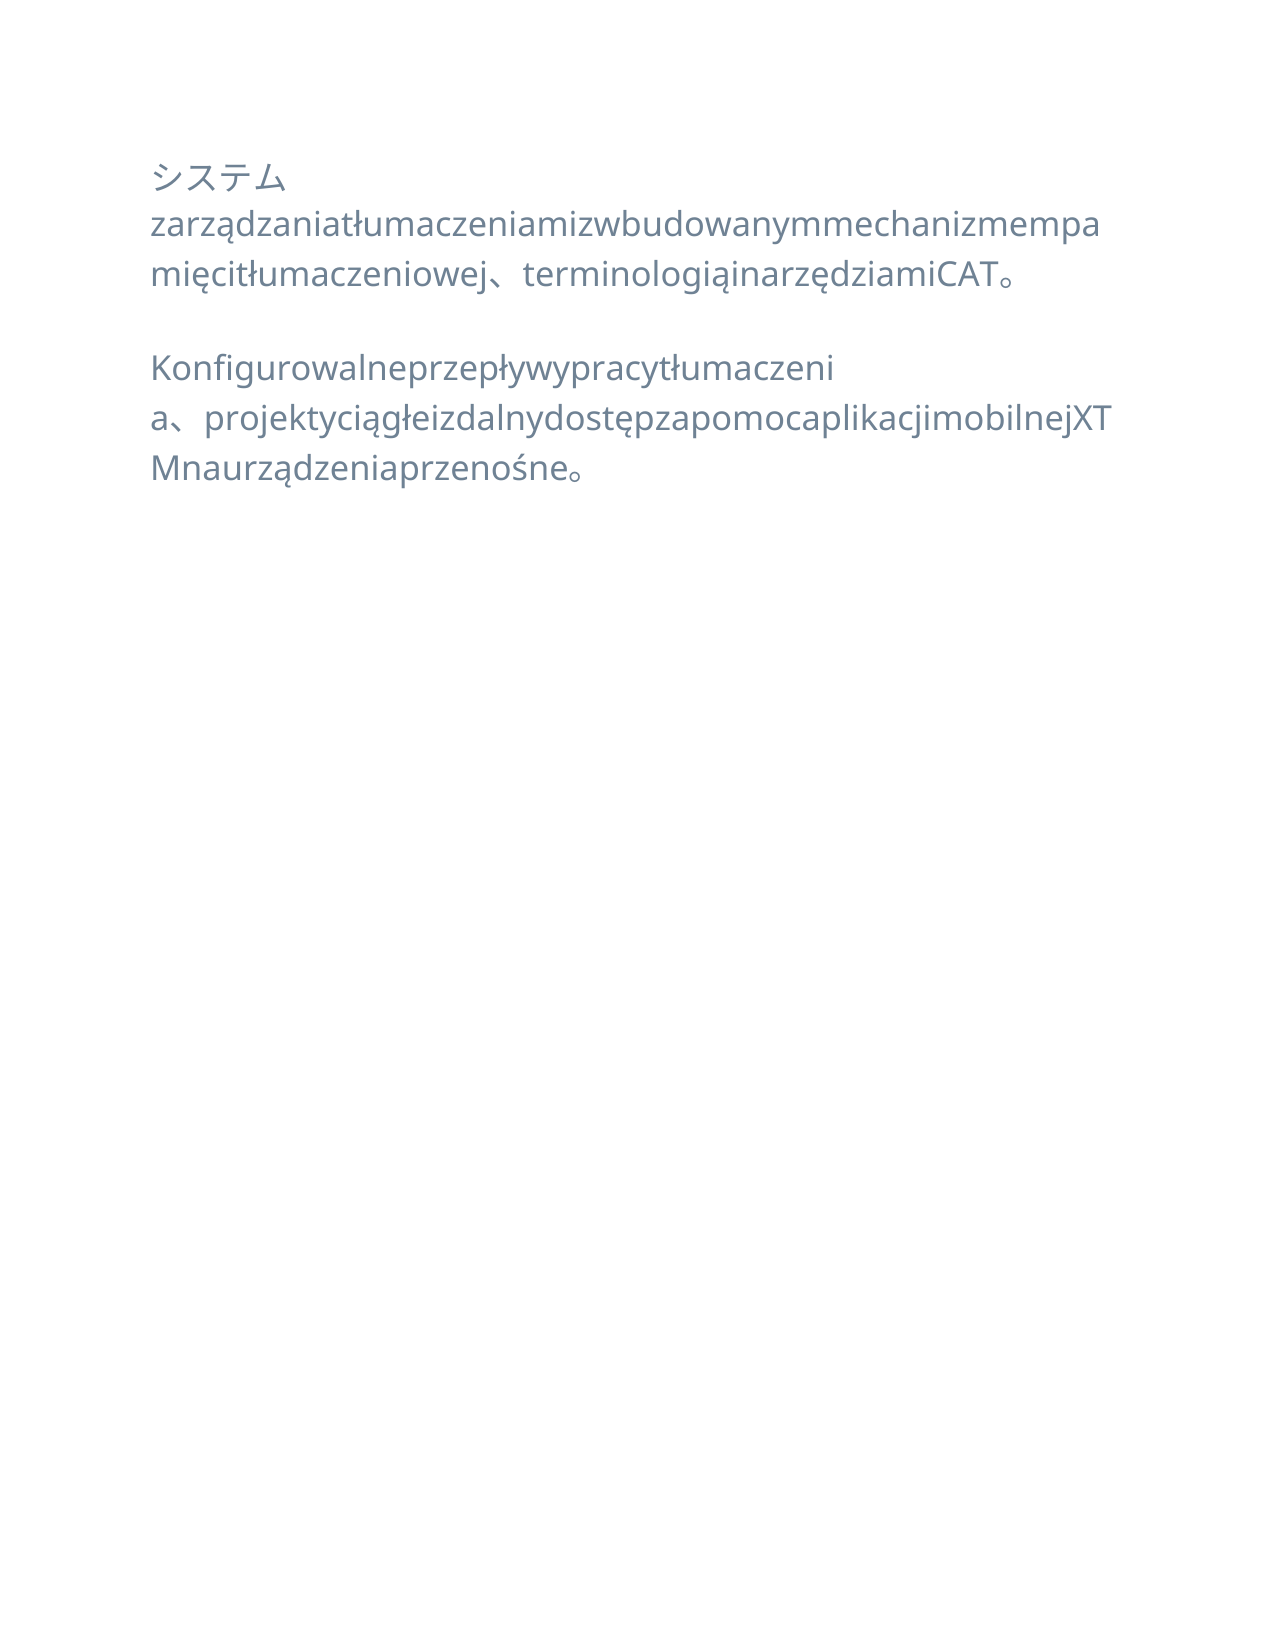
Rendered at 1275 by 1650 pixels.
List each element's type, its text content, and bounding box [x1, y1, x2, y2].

text Konfigurowalneprzepływypracytłumaczenia、projektyciągłeizdalnydostępzapomocaplikacjimobilnejXTMnaurządzeniaprzenośne。 [150, 343, 1125, 490]
text システムzarządzaniatłumaczeniamizwbudowanymmechanizmempamięcitłumaczeniowej、terminologiąinarzędziamiCAT。 [287, 150, 1125, 297]
